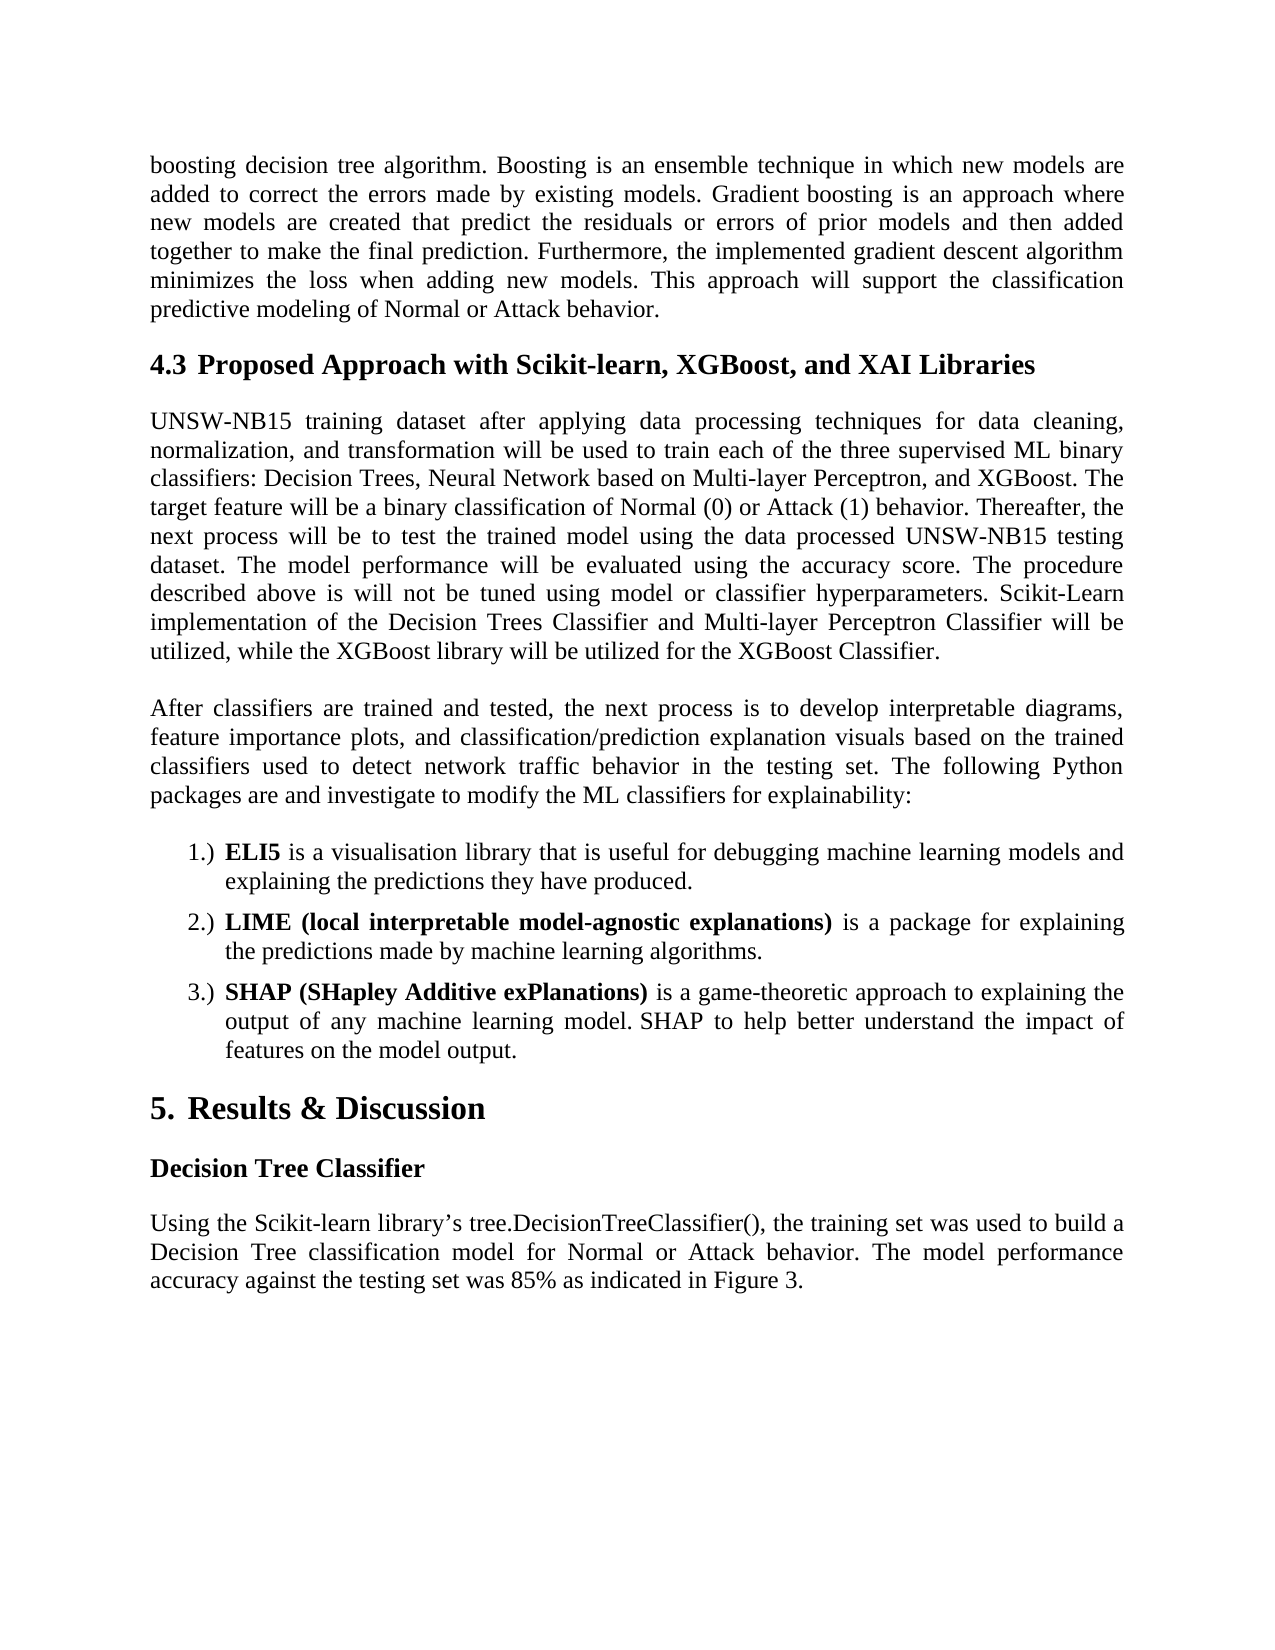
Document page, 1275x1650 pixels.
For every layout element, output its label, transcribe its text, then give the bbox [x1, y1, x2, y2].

subtitle Results & Discussion [150, 1088, 1125, 1127]
list Using the Scikit-learn library’s tree.DecisionTreeClassifier(), the training set was used to build a Decision Tree classification model for Normal or Attack behavior. The model performance accuracy against the testing set was 85% as indicated in Figure 3. [150, 1208, 1125, 1294]
subtitle Proposed Approach with Scikit-learn, XGBoost, and XAI Libraries [150, 347, 1125, 381]
list ELI5 is a visualisation library that is useful for debugging machine learning models and explaining the predictions they have produced. [187, 837, 1125, 895]
list LIME (local interpretable model-agnostic explanations) is a package for explaining the predictions made by machine learning algorithms. [187, 907, 1125, 965]
list SHAP (SHapley Additive exPlanations) is a game-theoretic approach to explaining the output of any machine learning model. SHAP to help better understand the impact of features on the model output. [187, 977, 1125, 1063]
text After classifiers are trained and tested, the next process is to develop interpretable diagrams, feature importance plots, and classification/prediction explanation visuals based on the trained classifiers used to detect network traffic behavior in the testing set. The following Python packages are and investigate to modify the ML classifiers for explainability: [150, 693, 1125, 808]
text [150, 150, 1125, 322]
text UNSW-NB15 training dataset after applying data processing techniques for data cleaning, normalization, and transformation will be used to train each of the three supervised ML binary classifiers: Decision Trees, Neural Network based on Multi-layer Perceptron, and XGBoost. The target feature will be a binary classification of Normal (0) or Attack (1) behavior. Thereafter, the next process will be to test the trained model using the data processed UNSW-NB15 testing dataset. The model performance will be evaluated using the accuracy score. The procedure described above is will not be tuned using model or classifier hyperparameters. Scikit-Learn implementation of the Decision Trees Classifier and Multi-layer Perceptron Classifier will be utilized, while the XGBoost library will be utilized for the XGBoost Classifier. [150, 406, 1125, 665]
subtitle Decision Tree Classifier [150, 1152, 1125, 1183]
